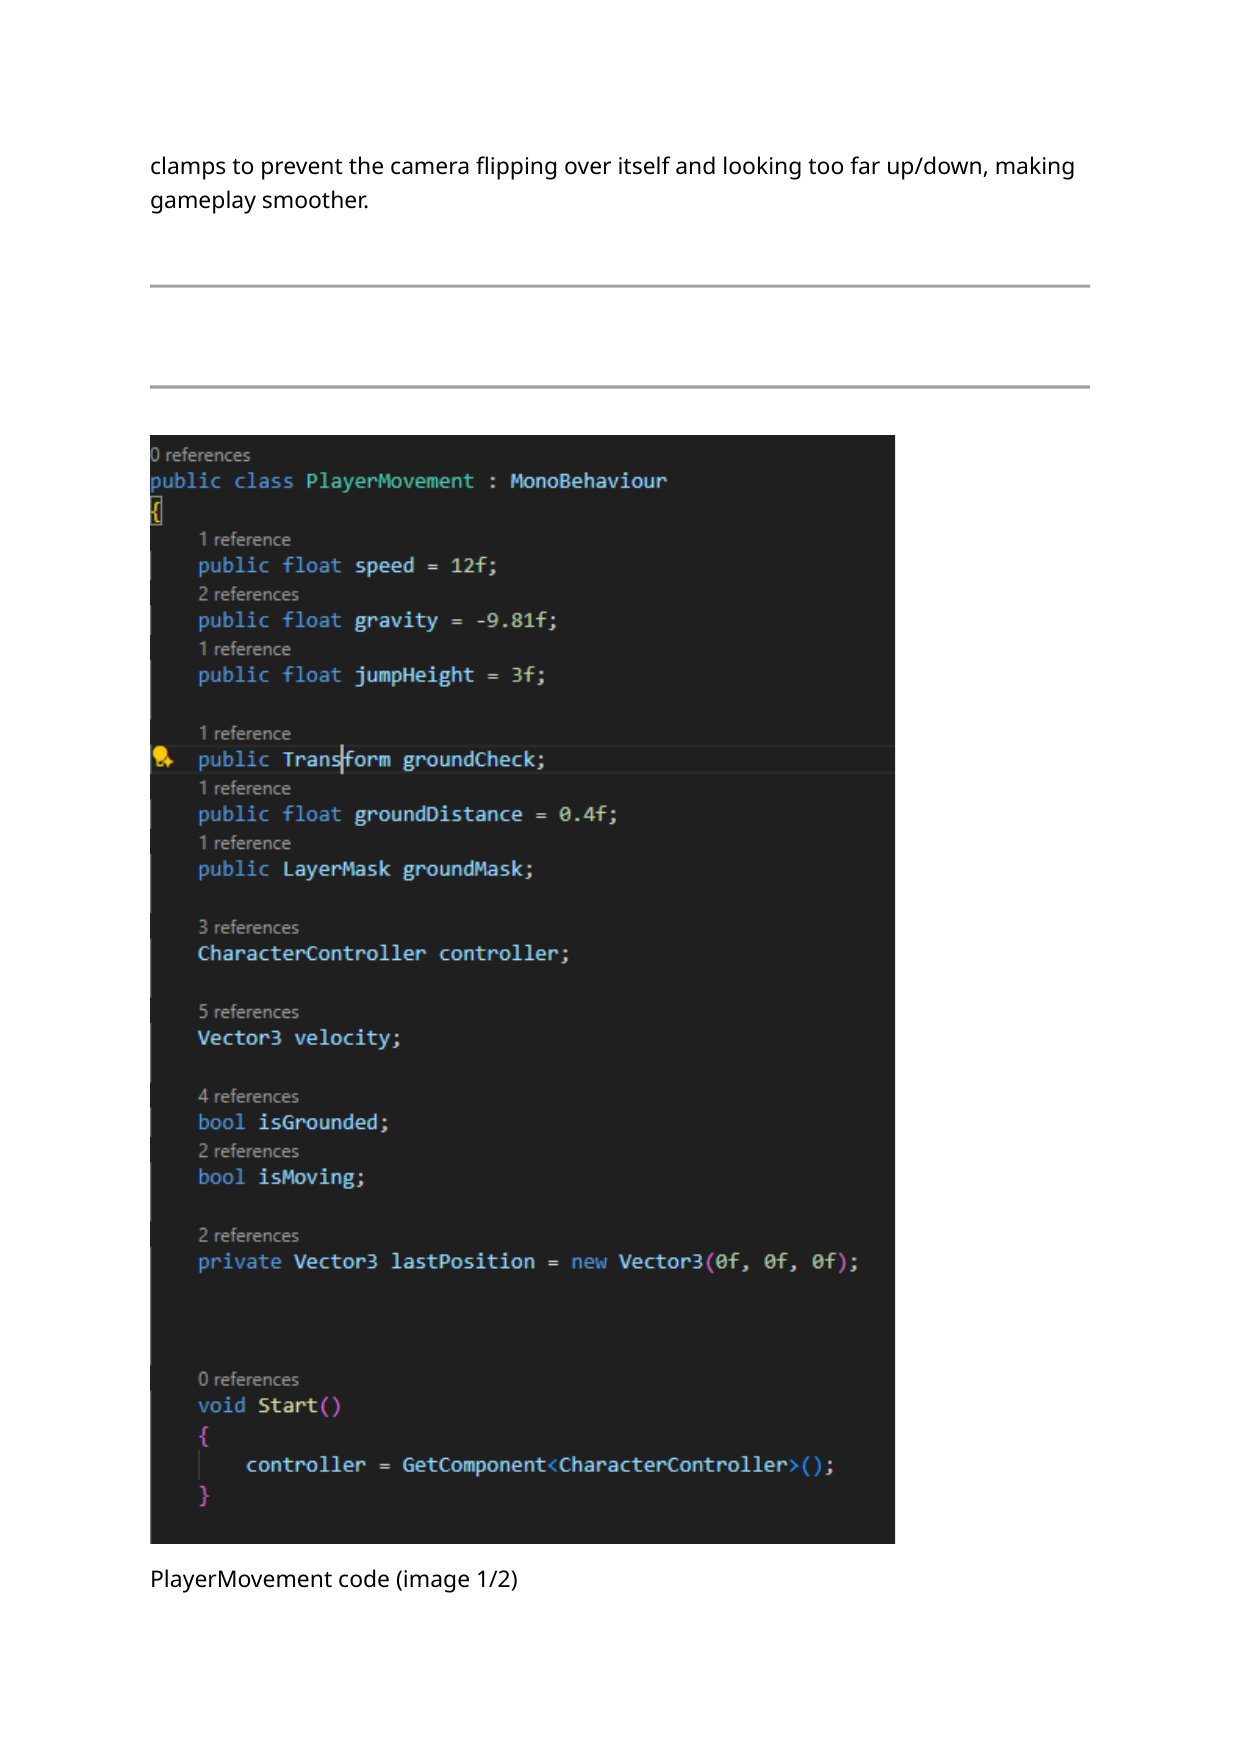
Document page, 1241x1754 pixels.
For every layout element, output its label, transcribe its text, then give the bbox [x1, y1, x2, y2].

text PlayerMovement code (image 1/2) [150, 1563, 1090, 1594]
picture [150, 435, 896, 1544]
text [150, 150, 1090, 215]
